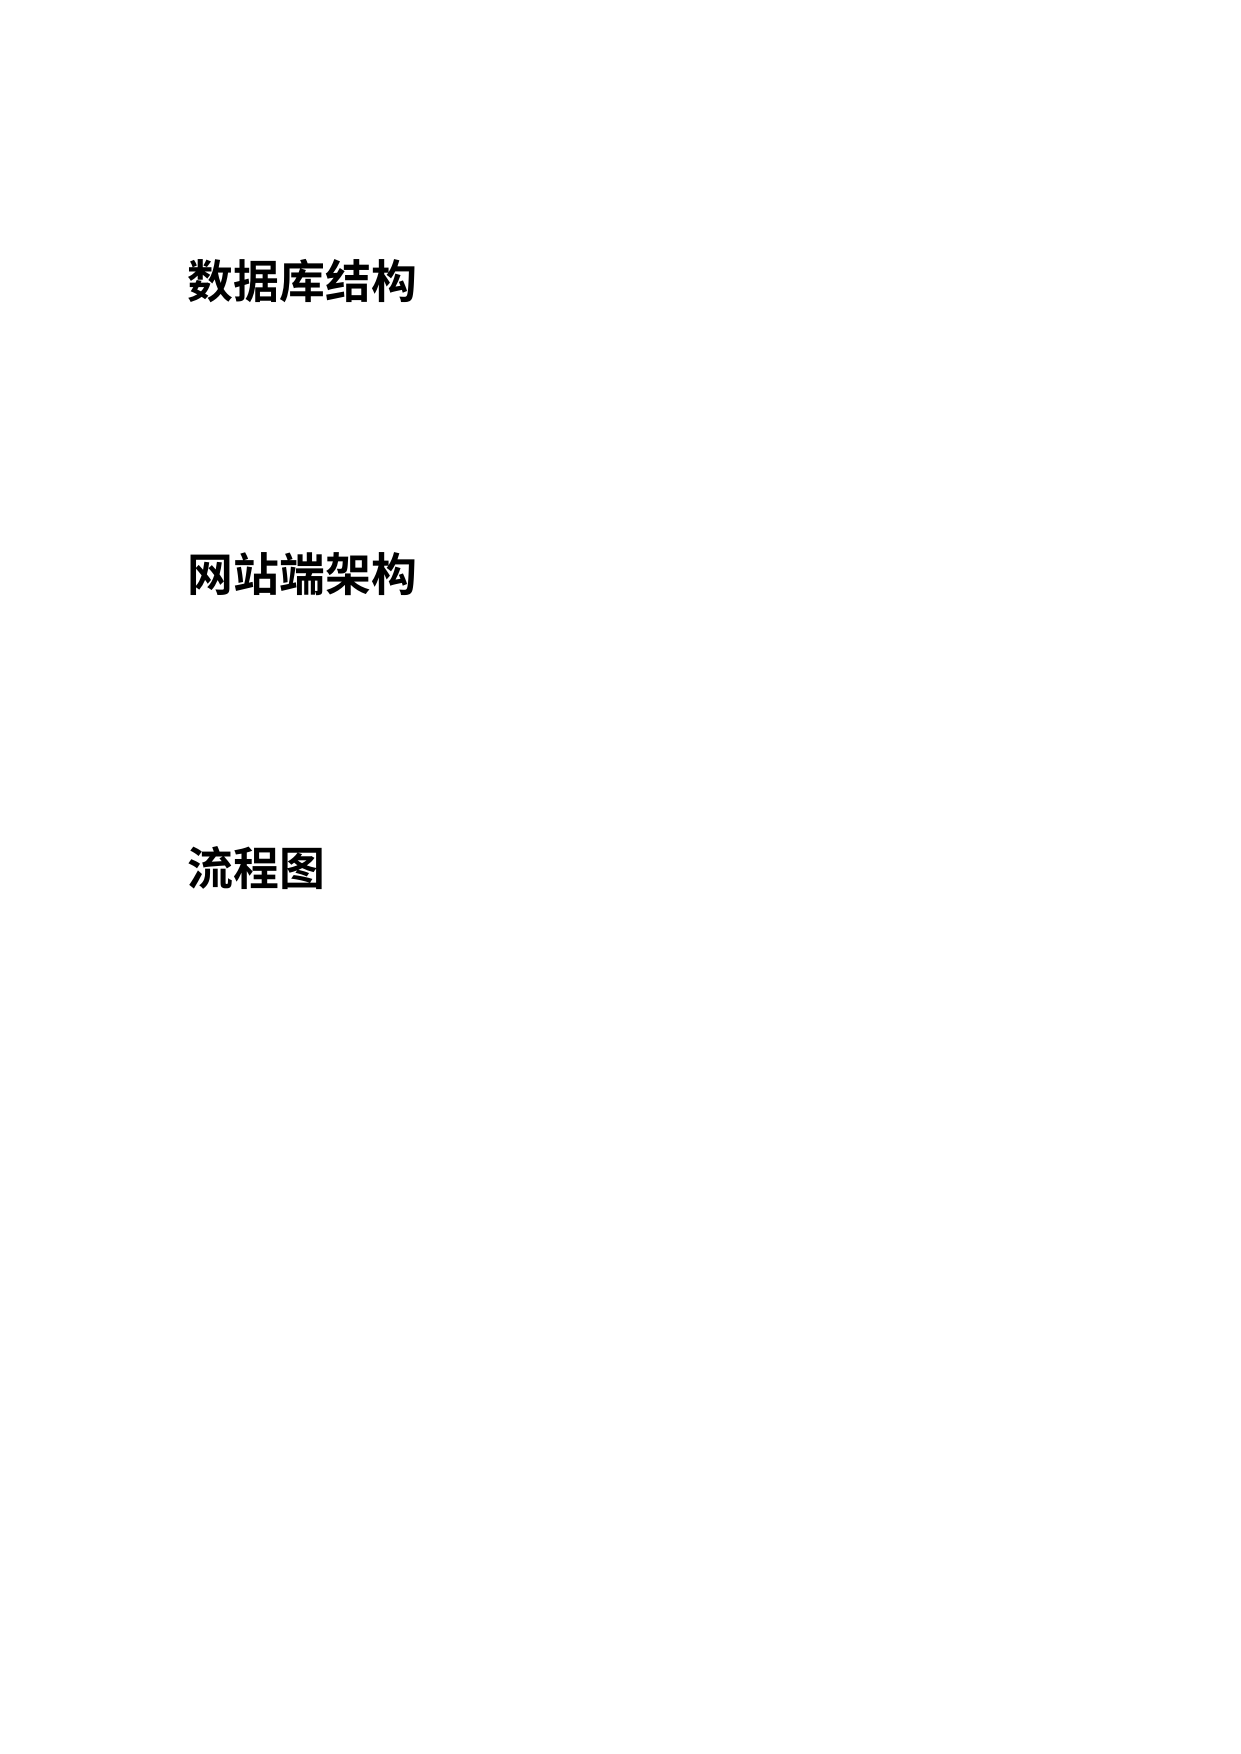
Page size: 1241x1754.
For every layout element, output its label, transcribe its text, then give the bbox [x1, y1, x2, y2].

subtitle 网站端架构 [187, 523, 1053, 621]
subtitle 流程图 [187, 817, 1053, 914]
subtitle 数据库结构 [187, 230, 1053, 327]
